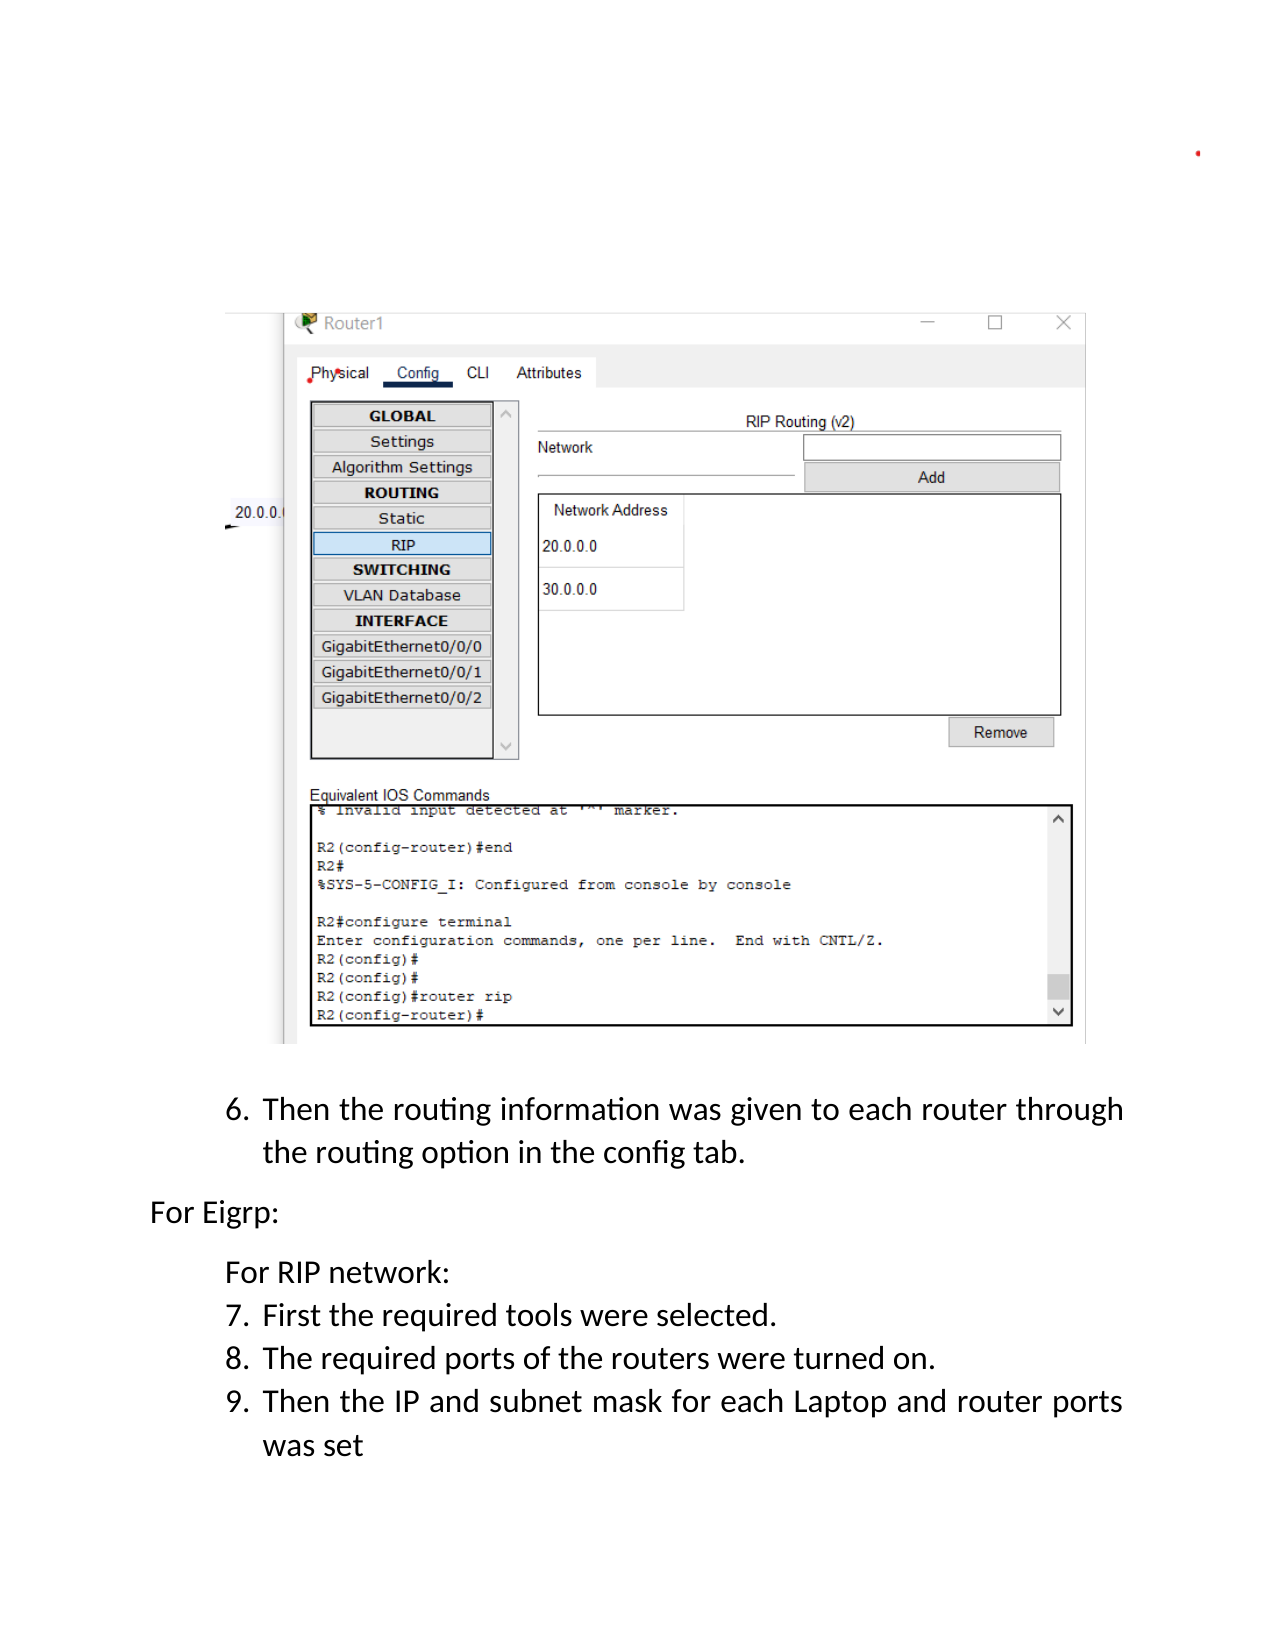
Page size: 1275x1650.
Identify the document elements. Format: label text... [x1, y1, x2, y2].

text For Eigrp: [150, 1191, 1125, 1232]
list The required ports of the routers were turned on. [225, 1337, 1125, 1378]
list First the required tools were selected. [225, 1294, 1125, 1335]
list Then the IP and subnet mask for each Laptop and router ports was set [225, 1381, 1125, 1464]
picture [225, 150, 1200, 1044]
list Then the routing information was given to each router through the routing option in the config tab. [225, 1088, 1125, 1172]
list For RIP network: [225, 1251, 1125, 1292]
